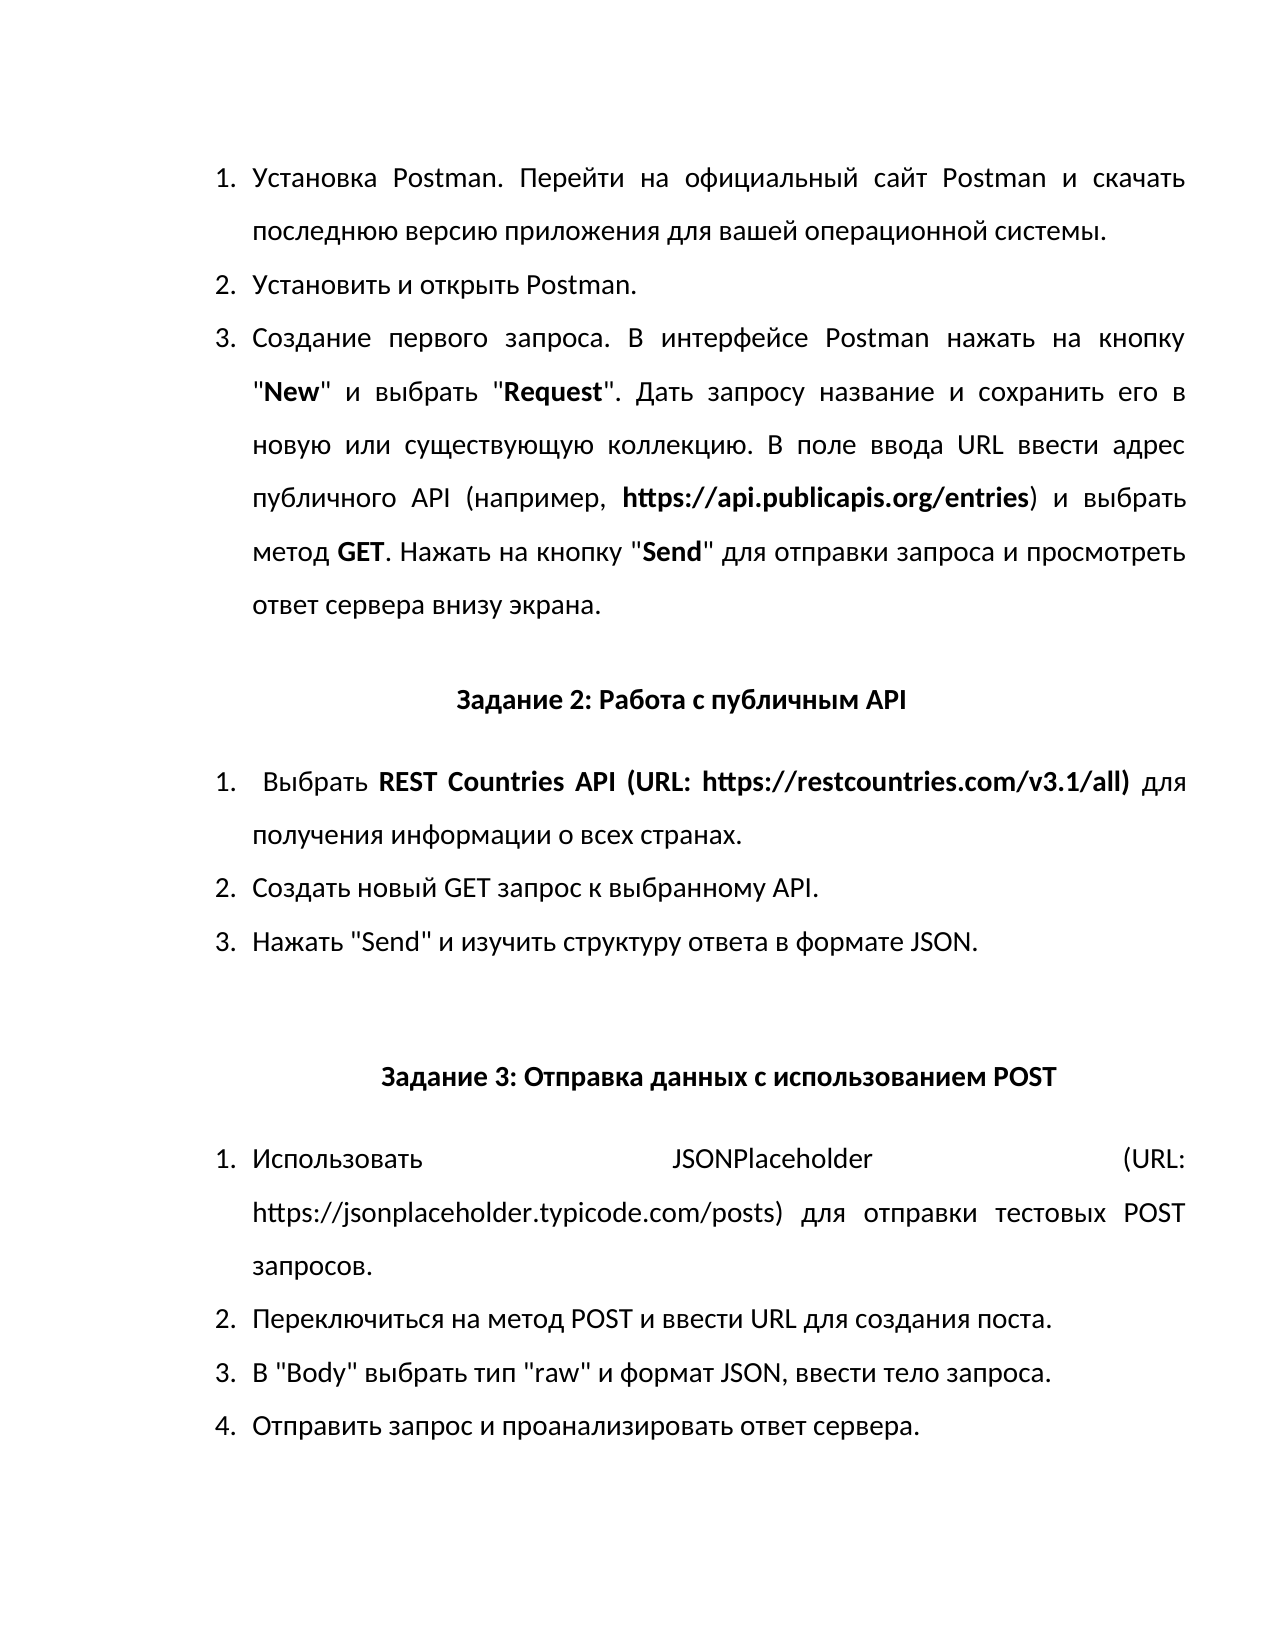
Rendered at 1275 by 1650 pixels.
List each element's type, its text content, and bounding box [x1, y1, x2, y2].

subtitle Задание 3: Отправка данных с использованием POST [252, 1058, 1186, 1094]
list Установка Postman. Перейти на официальный сайт Postman и скачать последнюю версию приложения для вашей операционной системы. [214, 159, 1186, 248]
list Создание первого запроса. В интерфейсе Postman нажать на кнопку "New" и выбрать "Request". Дать запросу название и сохранить его в новую или существующую коллекцию. В поле ввода URL ввести адрес публичного API (например, https://api.publicapis.org/entries) и выбрать метод GET. Нажать на кнопку "Send" для отправки запроса и просмотреть ответ сервера внизу экрана. [214, 319, 1186, 622]
list В "Body" выбрать тип "raw" и формат JSON, ввести тело запроса. [214, 1354, 1186, 1389]
list Использовать JSONPlaceholder (URL: https://jsonplaceholder.typicode.com/posts) для отправки тестовых POST запросов. [214, 1140, 1186, 1283]
list Переключиться на метод POST и ввести URL для создания поста. [214, 1301, 1186, 1336]
list Отправить запрос и проанализировать ответ сервера. [214, 1407, 1186, 1443]
list Выбрать REST Countries API (URL: https://restcountries.com/v3.1/all) для получения информации о всех странах. [214, 763, 1186, 852]
list Установить и открыть Postman. [214, 266, 1186, 301]
list Создать новый GET запрос к выбранному API. [214, 869, 1186, 905]
subtitle Задание 2: Работа с публичным API [177, 681, 1186, 716]
list Нажать "Send" и изучить структуру ответа в формате JSON. [214, 923, 1186, 959]
